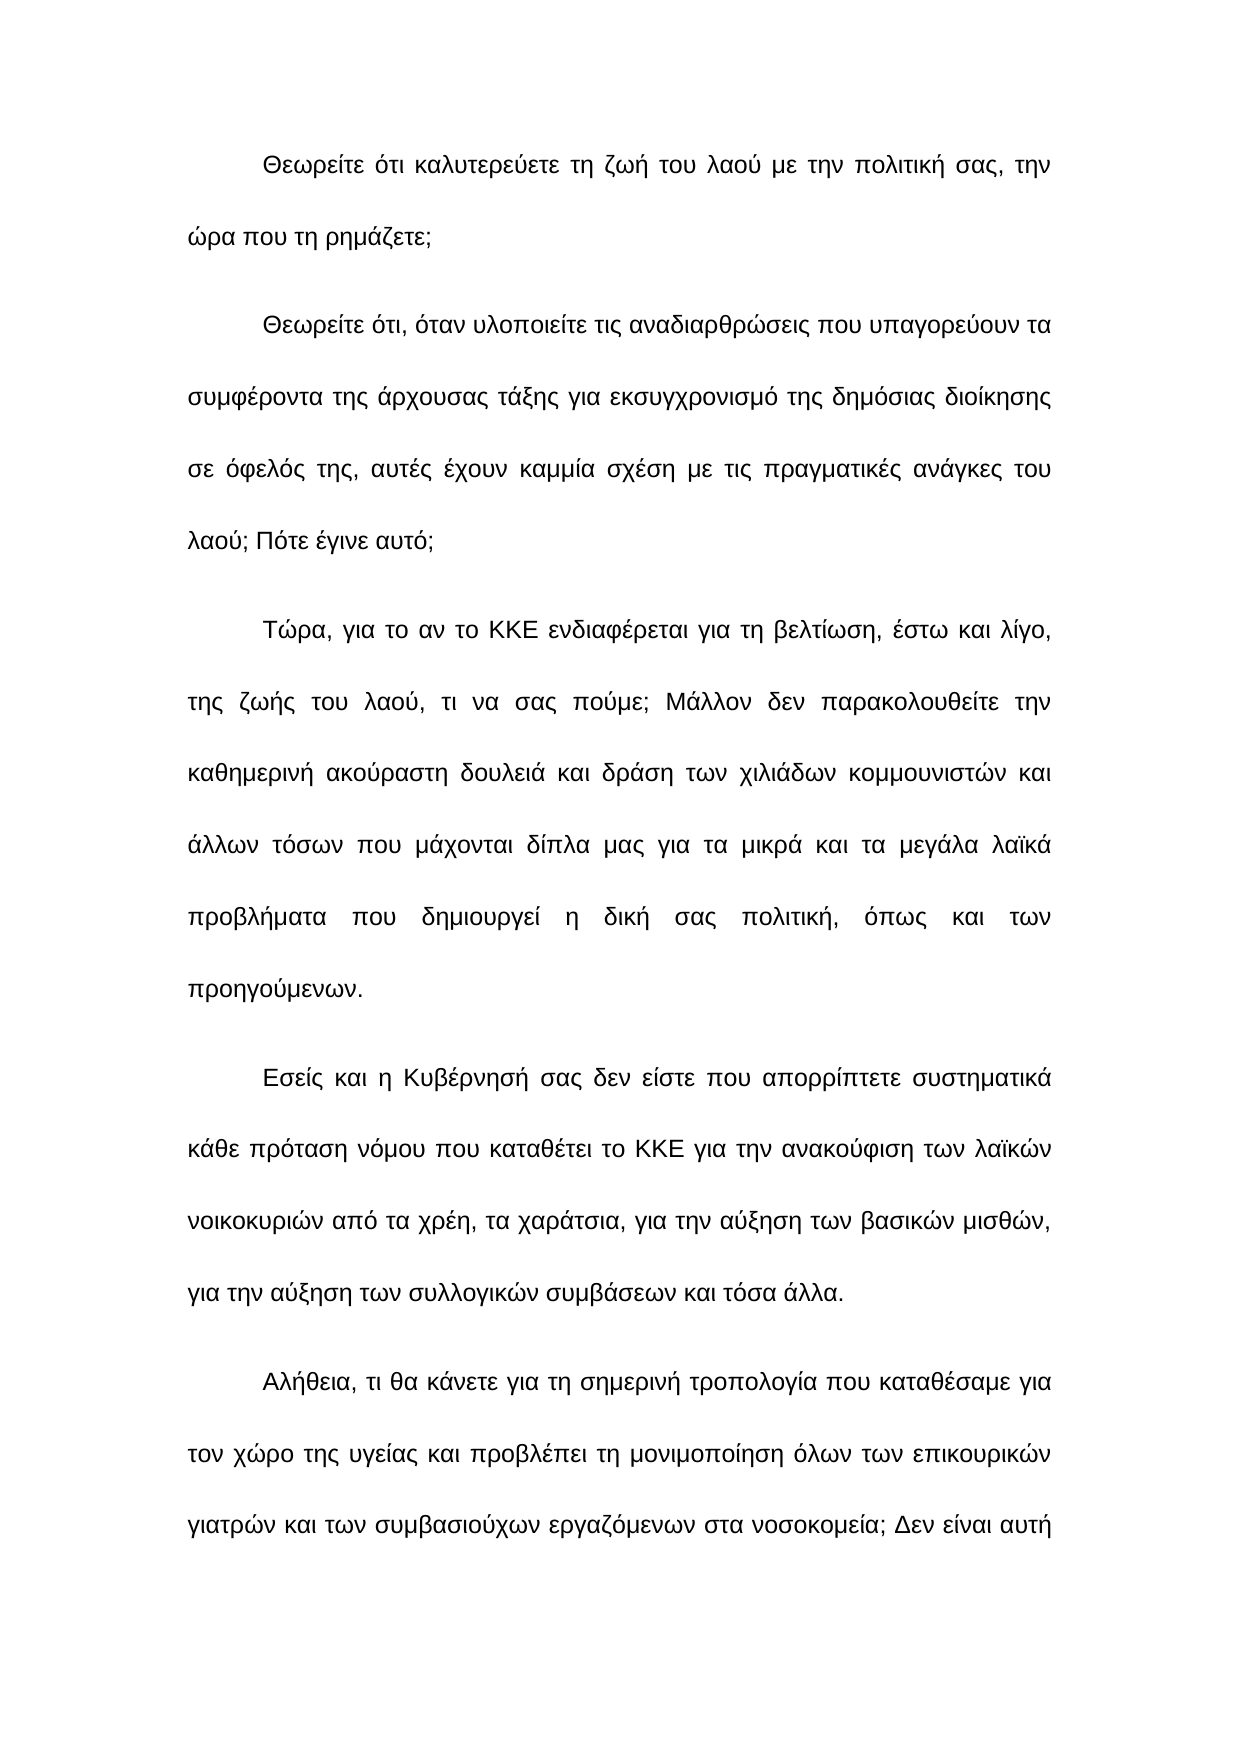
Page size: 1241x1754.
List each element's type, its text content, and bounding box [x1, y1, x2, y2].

text Τώρα, για το αν το ΚΚΕ ενδιαφέρεται για τη βελτίωση, έστω και λίγο, της ζωής του λαού, τι να σας πούμε; Μάλλον δεν παρακολουθείτε την καθημερινή ακούραστη δουλειά και δράση των χιλιάδων κομμουνιστών και άλλων τόσων που μάχονται δίπλα μας για τα μικρά και τα μεγάλα λαϊκά προβλήματα που δημιουργεί η δική σας πολιτική, όπως και των προηγούμενων. [187, 614, 1053, 1003]
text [187, 1367, 1053, 1539]
text Θεωρείτε ότι καλυτερεύετε τη ζωή του λαού με την πολιτική σας, την ώρα που τη ρημάζετε; [187, 150, 1053, 251]
text Θεωρείτε ότι, όταν υλοποιείτε τις αναδιαρθρώσεις που υπαγορεύουν τα συμφέροντα της άρχουσας τάξης για εκσυγχρονισμό της δημόσιας διοίκησης σε όφελός της, αυτές έχουν καμμία σχέση με τις πραγματικές ανάγκες του λαού; Πότε έγινε αυτό; [187, 310, 1053, 555]
text Εσείς και η Κυβέρνησή σας δεν είστε που απορρίπτετε συστηματικά κάθε πρόταση νόμου που καταθέτει το ΚΚΕ για την ανακούφιση των λαϊκών νοικοκυριών από τα χρέη, τα χαράτσια, για την αύξηση των βασικών μισθών, για την αύξηση των συλλογικών συμβάσεων και τόσα άλλα. [187, 1062, 1053, 1307]
